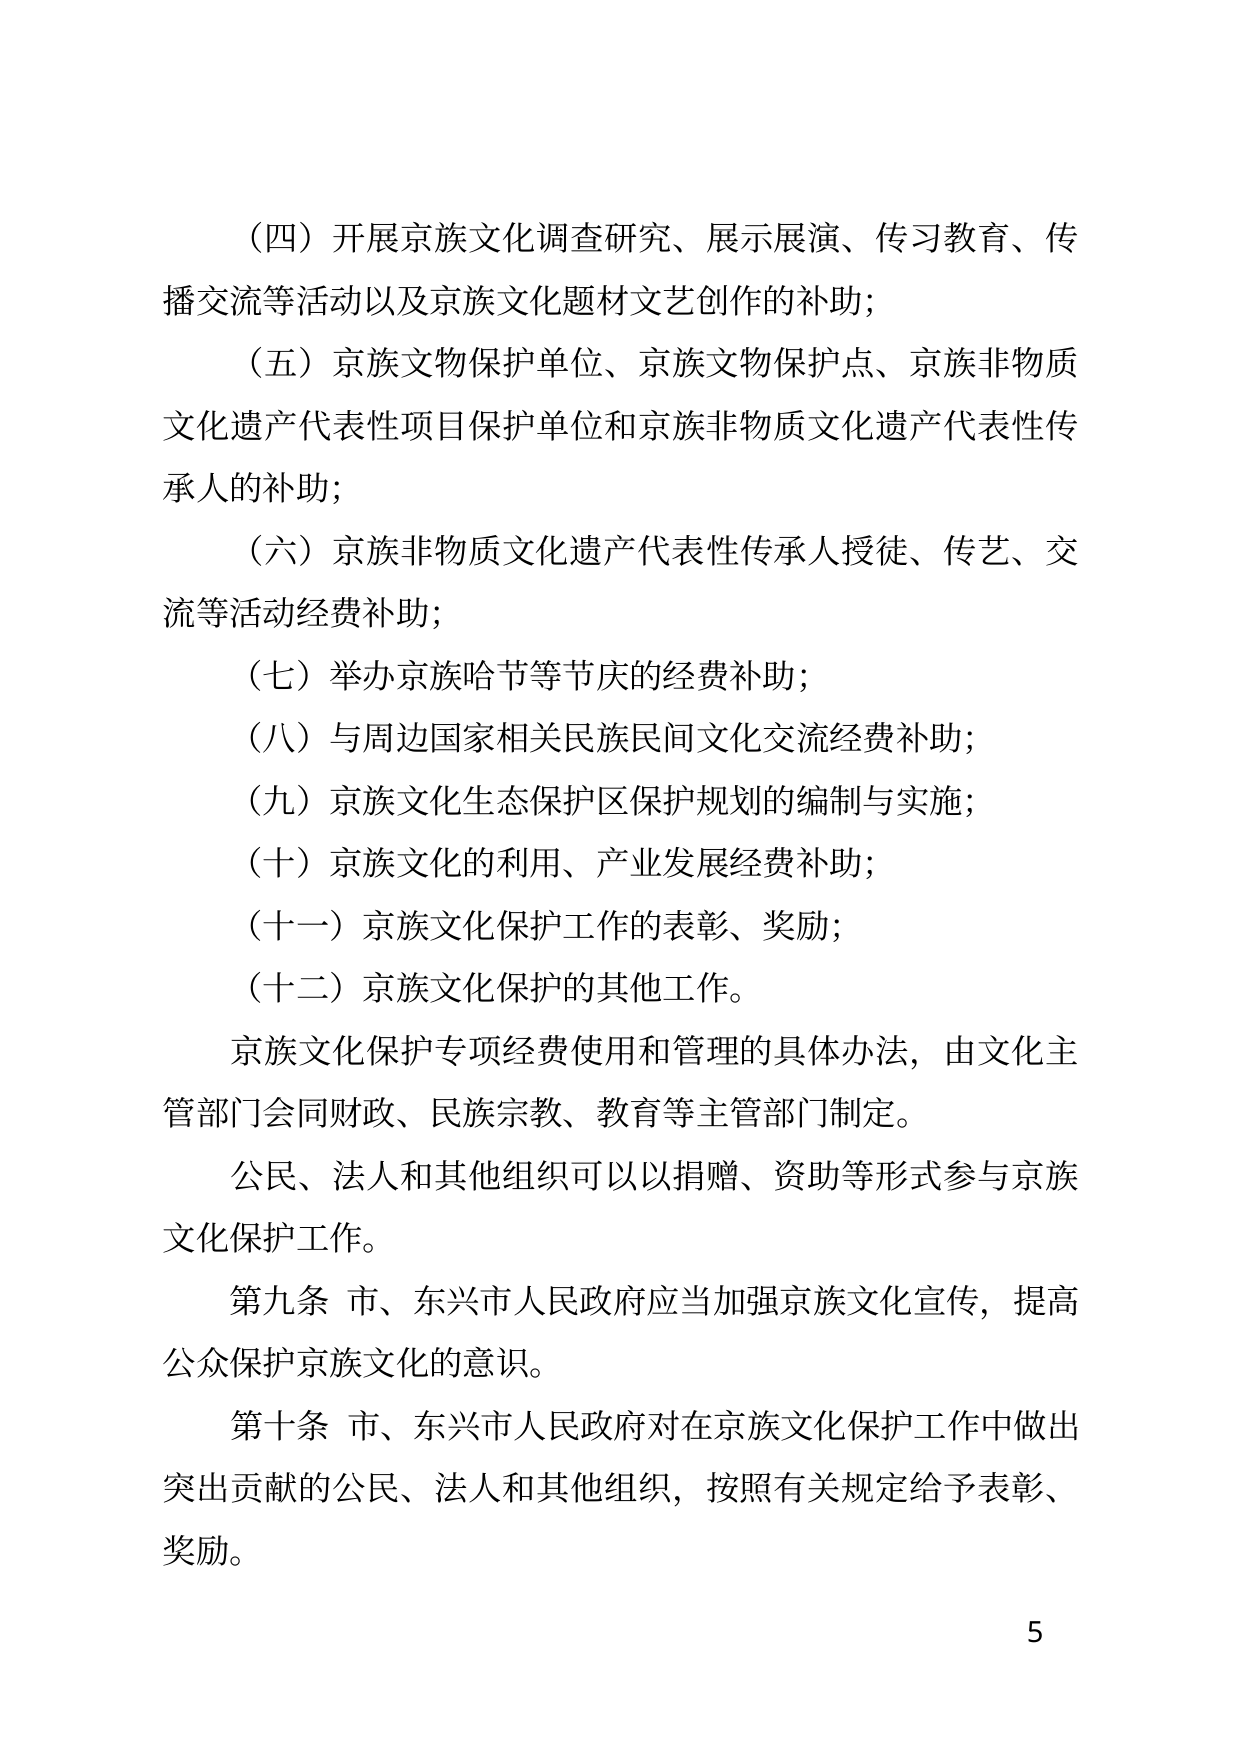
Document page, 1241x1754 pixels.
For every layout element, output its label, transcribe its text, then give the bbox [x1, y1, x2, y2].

text （八）与周边国家相关民族民间文化交流经费补助； [162, 701, 1081, 763]
text （十二）京族文化保护的其他工作。 [162, 951, 1081, 1013]
text 第十条 市、东兴市人民政府对在京族文化保护工作中做出突出贡献的公民、法人和其他组织，按照有关规定给予表彰、奖励。 [162, 1388, 1081, 1576]
text （四）开展京族文化调查研究、展示展演、传习教育、传播交流等活动以及京族文化题材文艺创作的补助； [162, 201, 1081, 326]
text （九）京族文化生态保护区保护规划的编制与实施； [162, 763, 1081, 826]
text 公民、法人和其他组织可以以捐赠、资助等形式参与京族文化保护工作。 [162, 1138, 1081, 1263]
text （十一）京族文化保护工作的表彰、奖励； [162, 888, 1081, 951]
text （十）京族文化的利用、产业发展经费补助； [162, 826, 1081, 888]
text 第九条 市、东兴市人民政府应当加强京族文化宣传，提高公众保护京族文化的意识。 [162, 1263, 1081, 1388]
text （七）举办京族哈节等节庆的经费补助； [162, 638, 1081, 701]
text （六）京族非物质文化遗产代表性传承人授徒、传艺、交流等活动经费补助； [162, 513, 1081, 638]
text 京族文化保护专项经费使用和管理的具体办法，由文化主管部门会同财政、民族宗教、教育等主管部门制定。 [162, 1013, 1081, 1138]
text （五）京族文物保护单位、京族文物保护点、京族非物质文化遗产代表性项目保护单位和京族非物质文化遗产代表性传承人的补助； [162, 326, 1081, 513]
